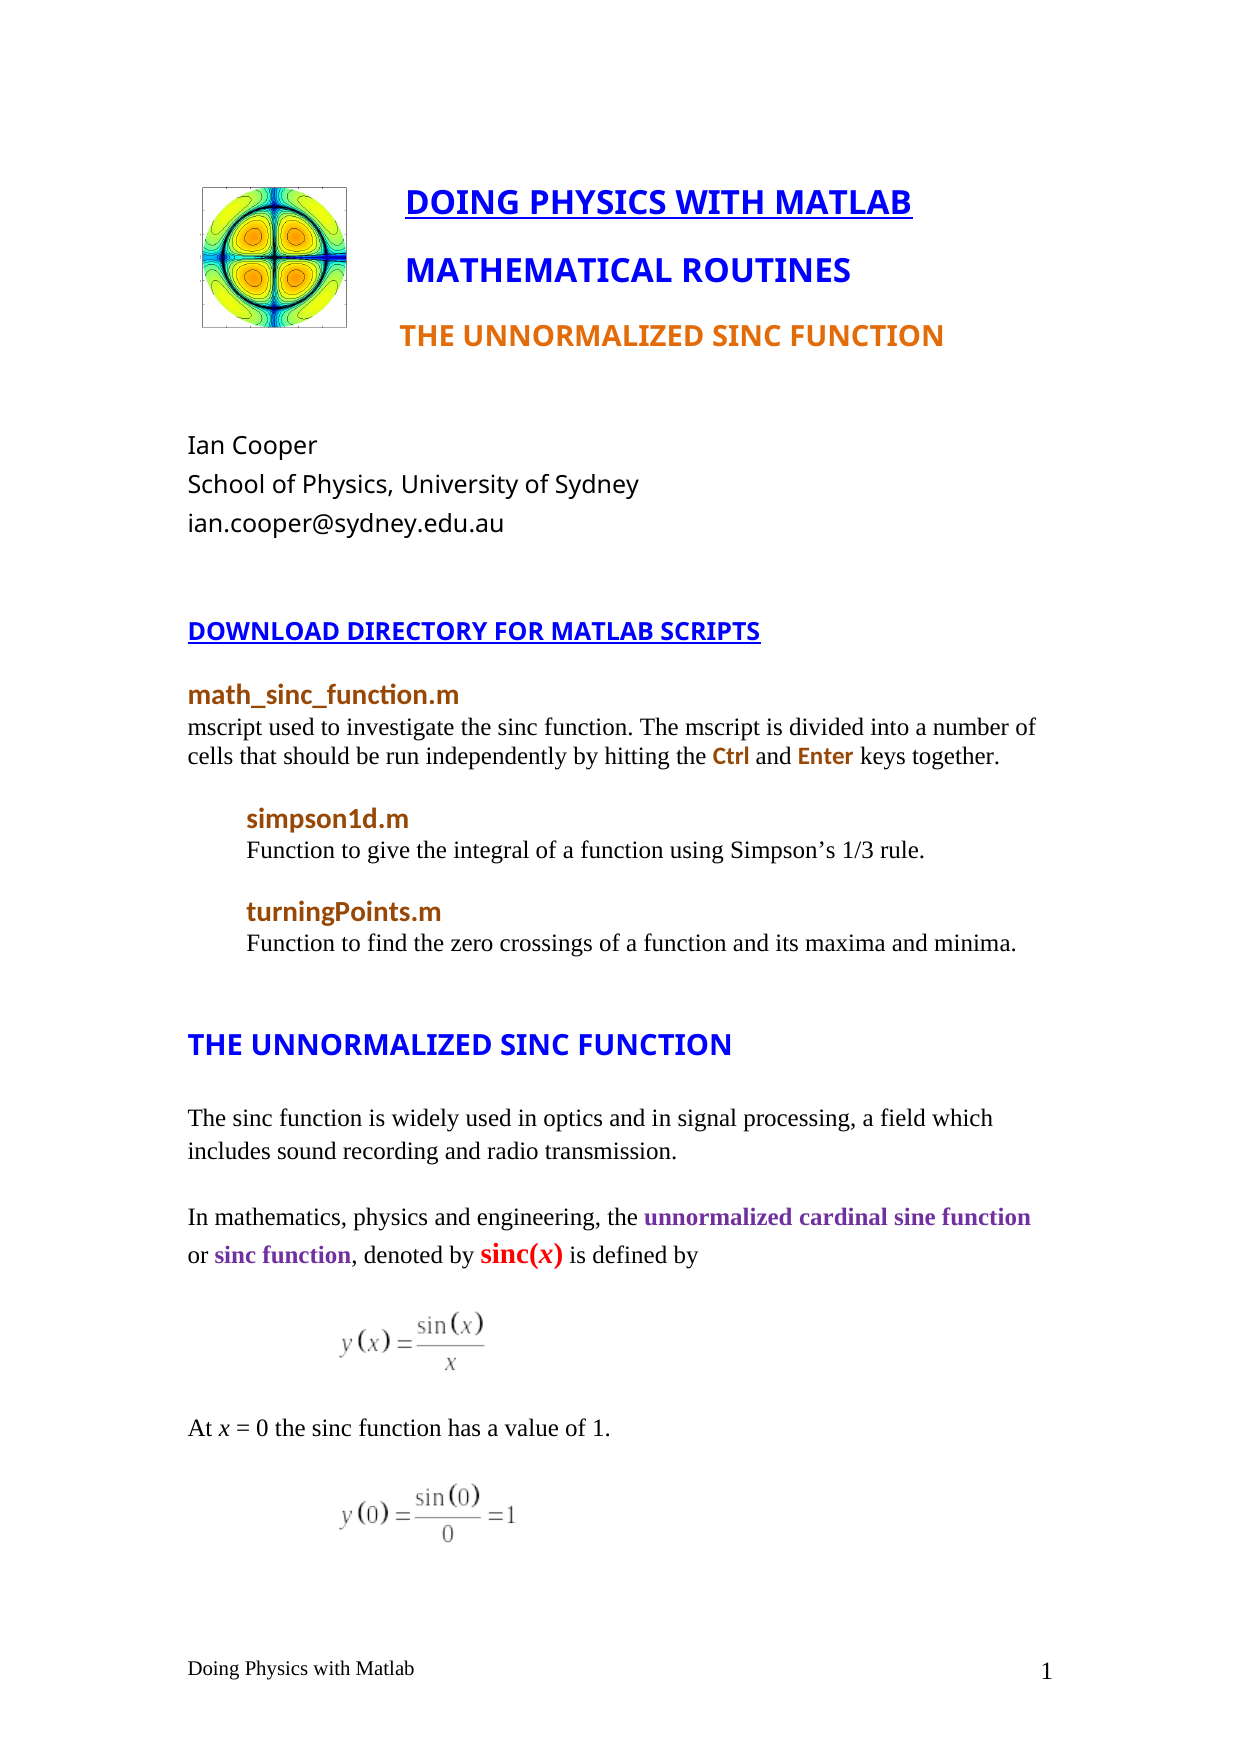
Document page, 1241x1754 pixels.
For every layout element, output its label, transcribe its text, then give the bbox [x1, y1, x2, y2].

text THE UNNORMALIZED SINC FUNCTION [187, 1024, 1053, 1064]
text At x = 0 the sinc function has a value of 1. [187, 1413, 1053, 1442]
text math_sinc_function.m [187, 676, 1053, 712]
text Function to give the integral of a function using Simpson’s 1/3 rule. [187, 835, 1053, 864]
text mscript used to investigate the sinc function. The mscript is divided into a number of cells that should be run independently by hitting the Ctrl and Enter keys together. [187, 712, 1053, 771]
text In mathematics, physics and engineering, the unnormalized cardinal sine function or sinc function, denoted by sinc(x) is defined by [187, 1202, 1053, 1269]
text Function to find the zero crossings of a function and its maxima and minima. [187, 928, 1053, 957]
text DOWNLOAD DIRECTORY FOR MATLAB SCRIPTS [187, 613, 1053, 647]
text simpson1d.m [187, 800, 1053, 835]
text turningPoints.m [187, 893, 1053, 928]
text ian.cooper@sydney.edu.au [187, 506, 1053, 540]
text MATHEMATICAL ROUTINES [348, 247, 1053, 292]
text Ian Cooper [187, 428, 1053, 462]
text School of Physics, University of Sydney [187, 467, 1053, 501]
subtitle THE UNNORMALIZED SINC FUNCTION [187, 315, 1053, 355]
text The sinc function is widely used in optics and in signal processing, a field which includes sound recording and radio transmission. [187, 1103, 1053, 1165]
text DOING PHYSICS WITH MATLAB [217, 179, 1053, 224]
